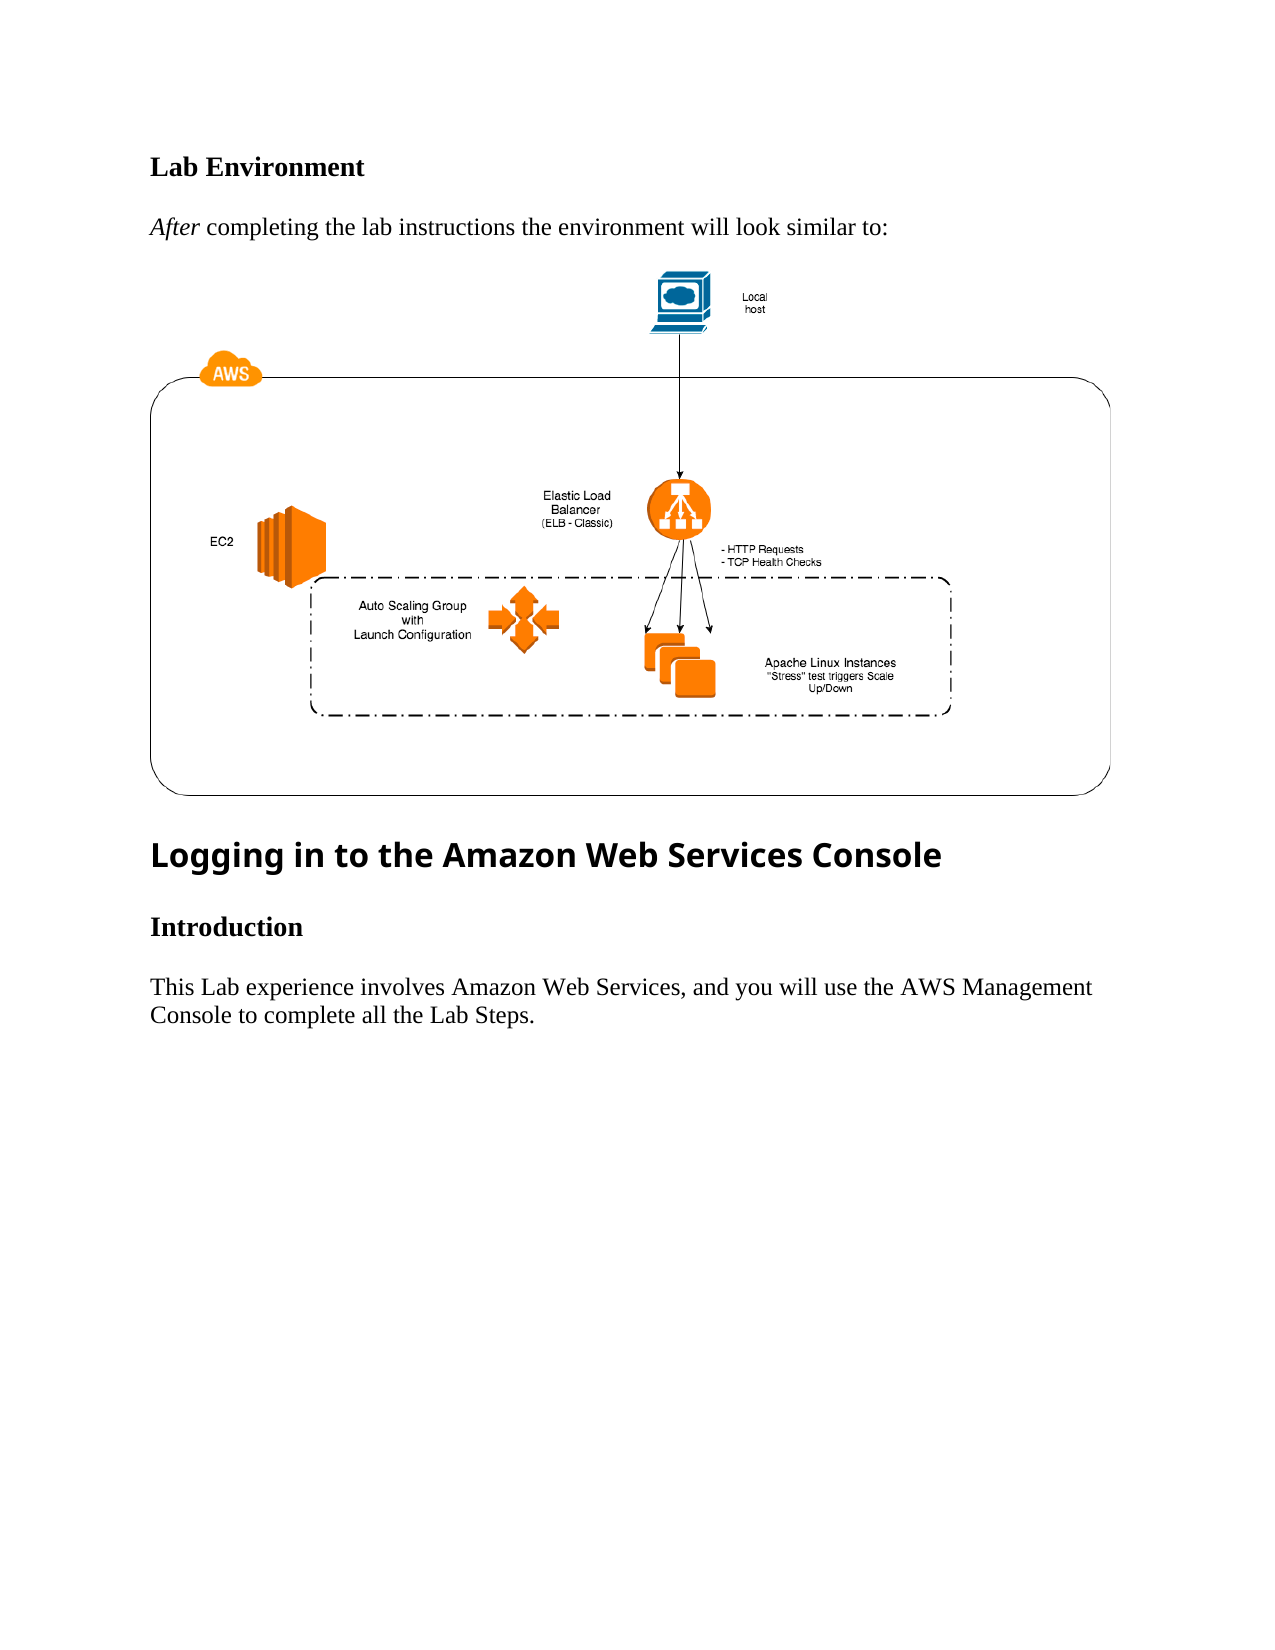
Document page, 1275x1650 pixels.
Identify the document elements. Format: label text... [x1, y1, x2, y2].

text This Lab experience involves Amazon Web Services, and you will use the AWS Management Console to complete all the Lab Steps. [150, 972, 1125, 1029]
subtitle Logging in to the Amazon Web Services Console [150, 832, 1125, 877]
picture [150, 269, 1111, 803]
text Lab Environment [150, 150, 1125, 182]
subtitle Introduction [150, 910, 1125, 942]
text After completing the lab instructions the environment will look similar to: [150, 212, 1125, 240]
